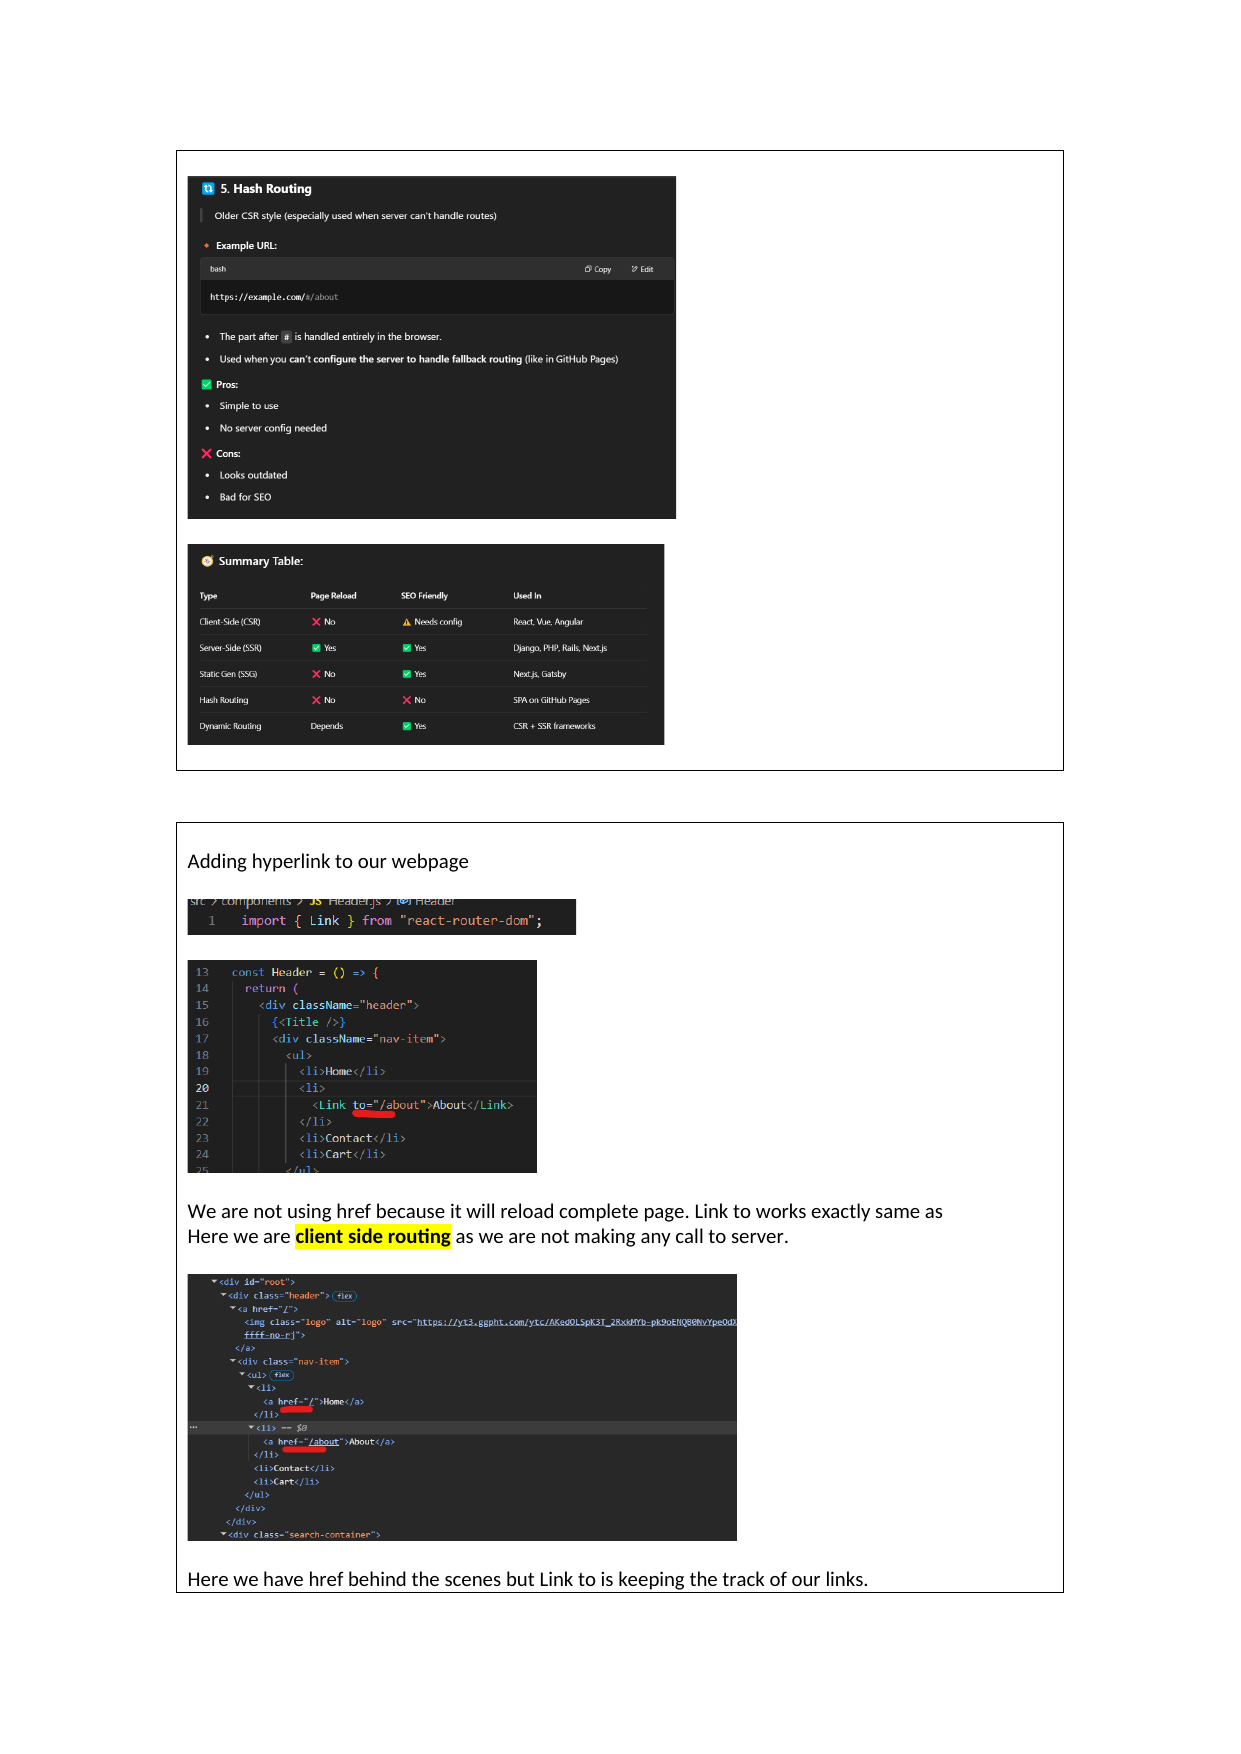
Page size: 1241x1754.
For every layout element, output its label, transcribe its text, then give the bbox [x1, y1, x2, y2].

table_header Adding hyperlink to our webpage We are not using href because it will reload complete page. Link to works exactly same as Here we are client side routing as we are not making any call to server. Here we have href behind the scenes but Link to is keeping the track of our links. [177, 823, 1063, 1592]
picture [187, 899, 577, 935]
picture [187, 960, 537, 1173]
picture [187, 544, 665, 745]
picture [187, 176, 677, 519]
picture [187, 1274, 737, 1541]
table_header Type of Routing [177, 151, 1063, 770]
